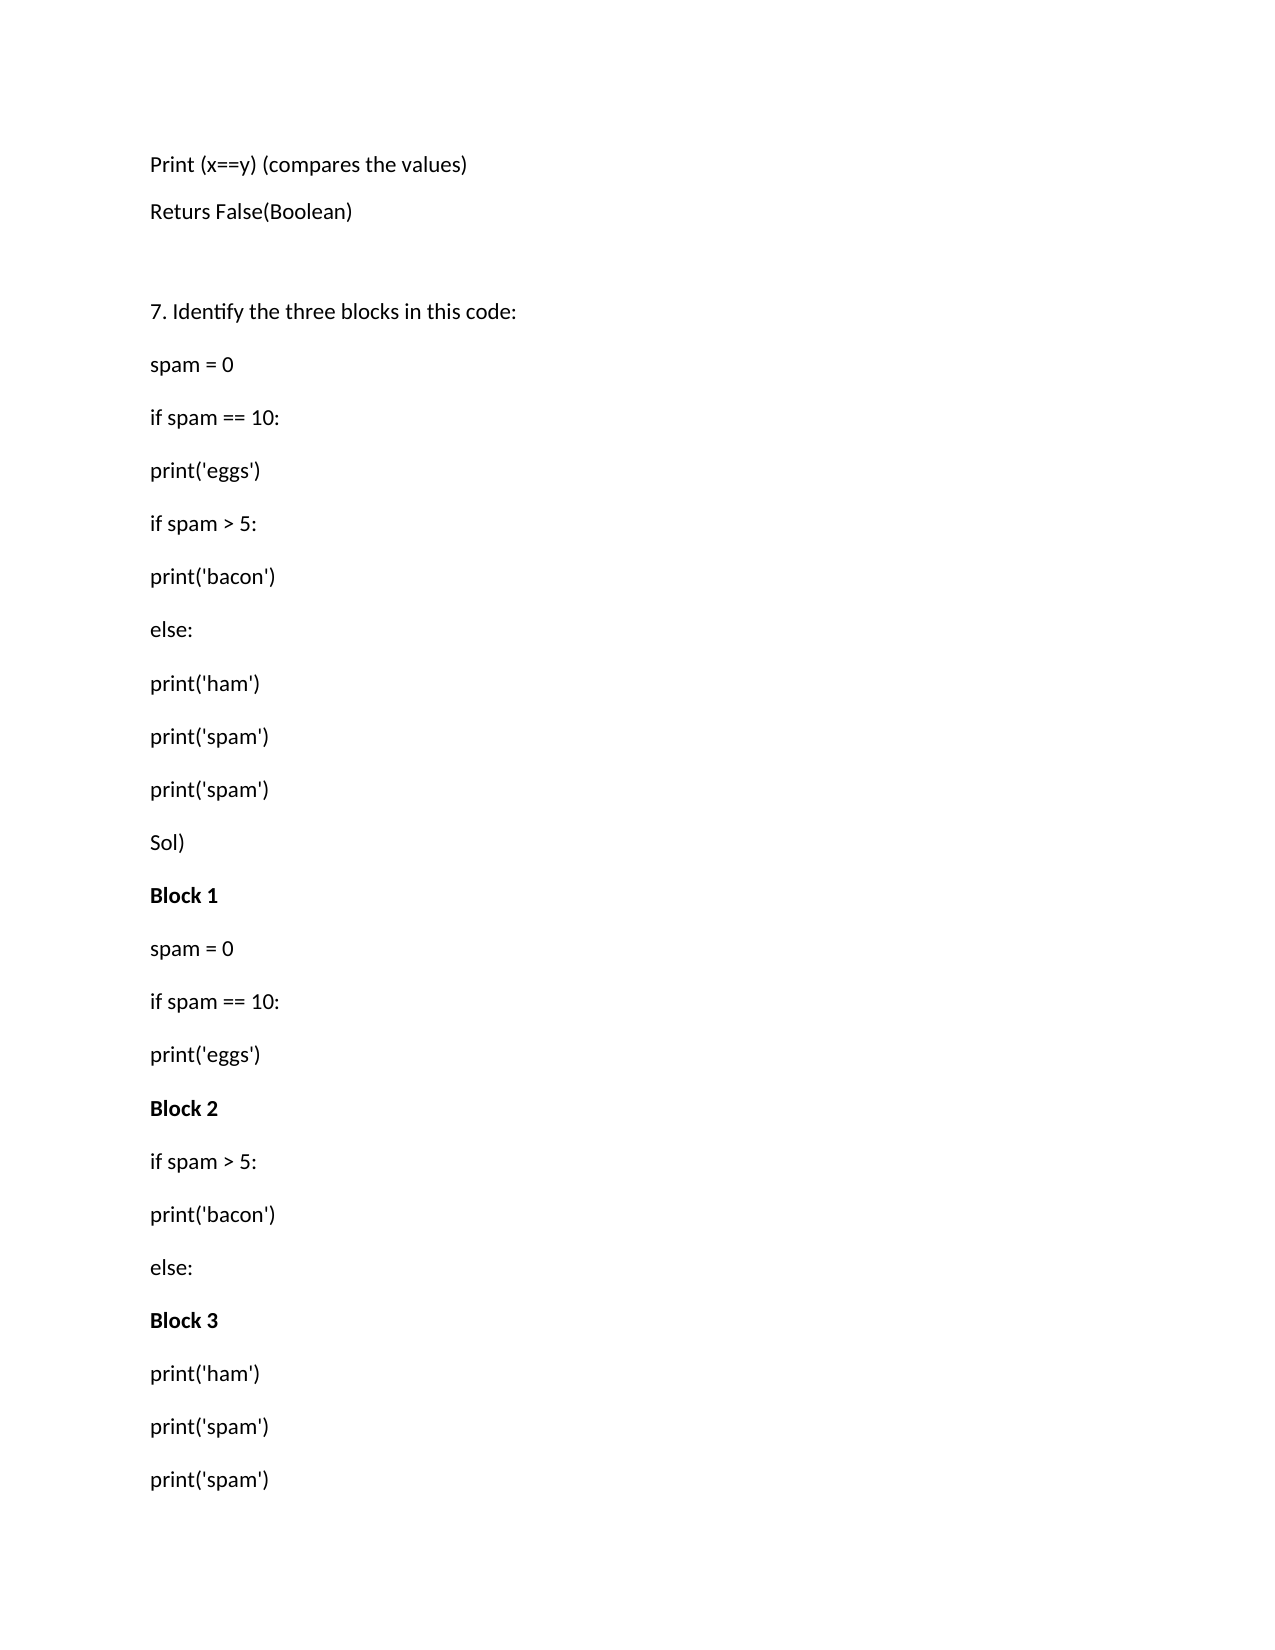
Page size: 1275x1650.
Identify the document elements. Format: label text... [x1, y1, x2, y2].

text print('spam') [150, 722, 1125, 750]
text print('spam') [150, 1466, 1125, 1494]
text print('ham') [150, 1359, 1125, 1387]
text print('spam') [150, 775, 1125, 803]
text if spam > 5: [150, 1147, 1125, 1175]
text print('bacon') [150, 562, 1125, 591]
text else: [150, 616, 1125, 644]
text if spam > 5: [150, 509, 1125, 537]
text print('bacon') [150, 1200, 1125, 1228]
text Print (x==y) (compares the values) [150, 150, 1125, 178]
text Block 2 [150, 1094, 1125, 1122]
text print('spam') [150, 1412, 1125, 1441]
text print('ham') [150, 669, 1125, 697]
text print('eggs') [150, 456, 1125, 484]
text Block 3 [150, 1306, 1125, 1334]
text if spam == 10: [150, 403, 1125, 431]
text Block 1 [150, 881, 1125, 909]
text else: [150, 1253, 1125, 1281]
text spam = 0 [150, 934, 1125, 962]
text spam = 0 [150, 350, 1125, 378]
text Sol) [150, 828, 1125, 856]
text Returs False(Boolean) [150, 197, 1125, 225]
text print('eggs') [150, 1041, 1125, 1069]
text if spam == 10: [150, 987, 1125, 1016]
text 7. Identify the three blocks in this code: [150, 297, 1125, 325]
